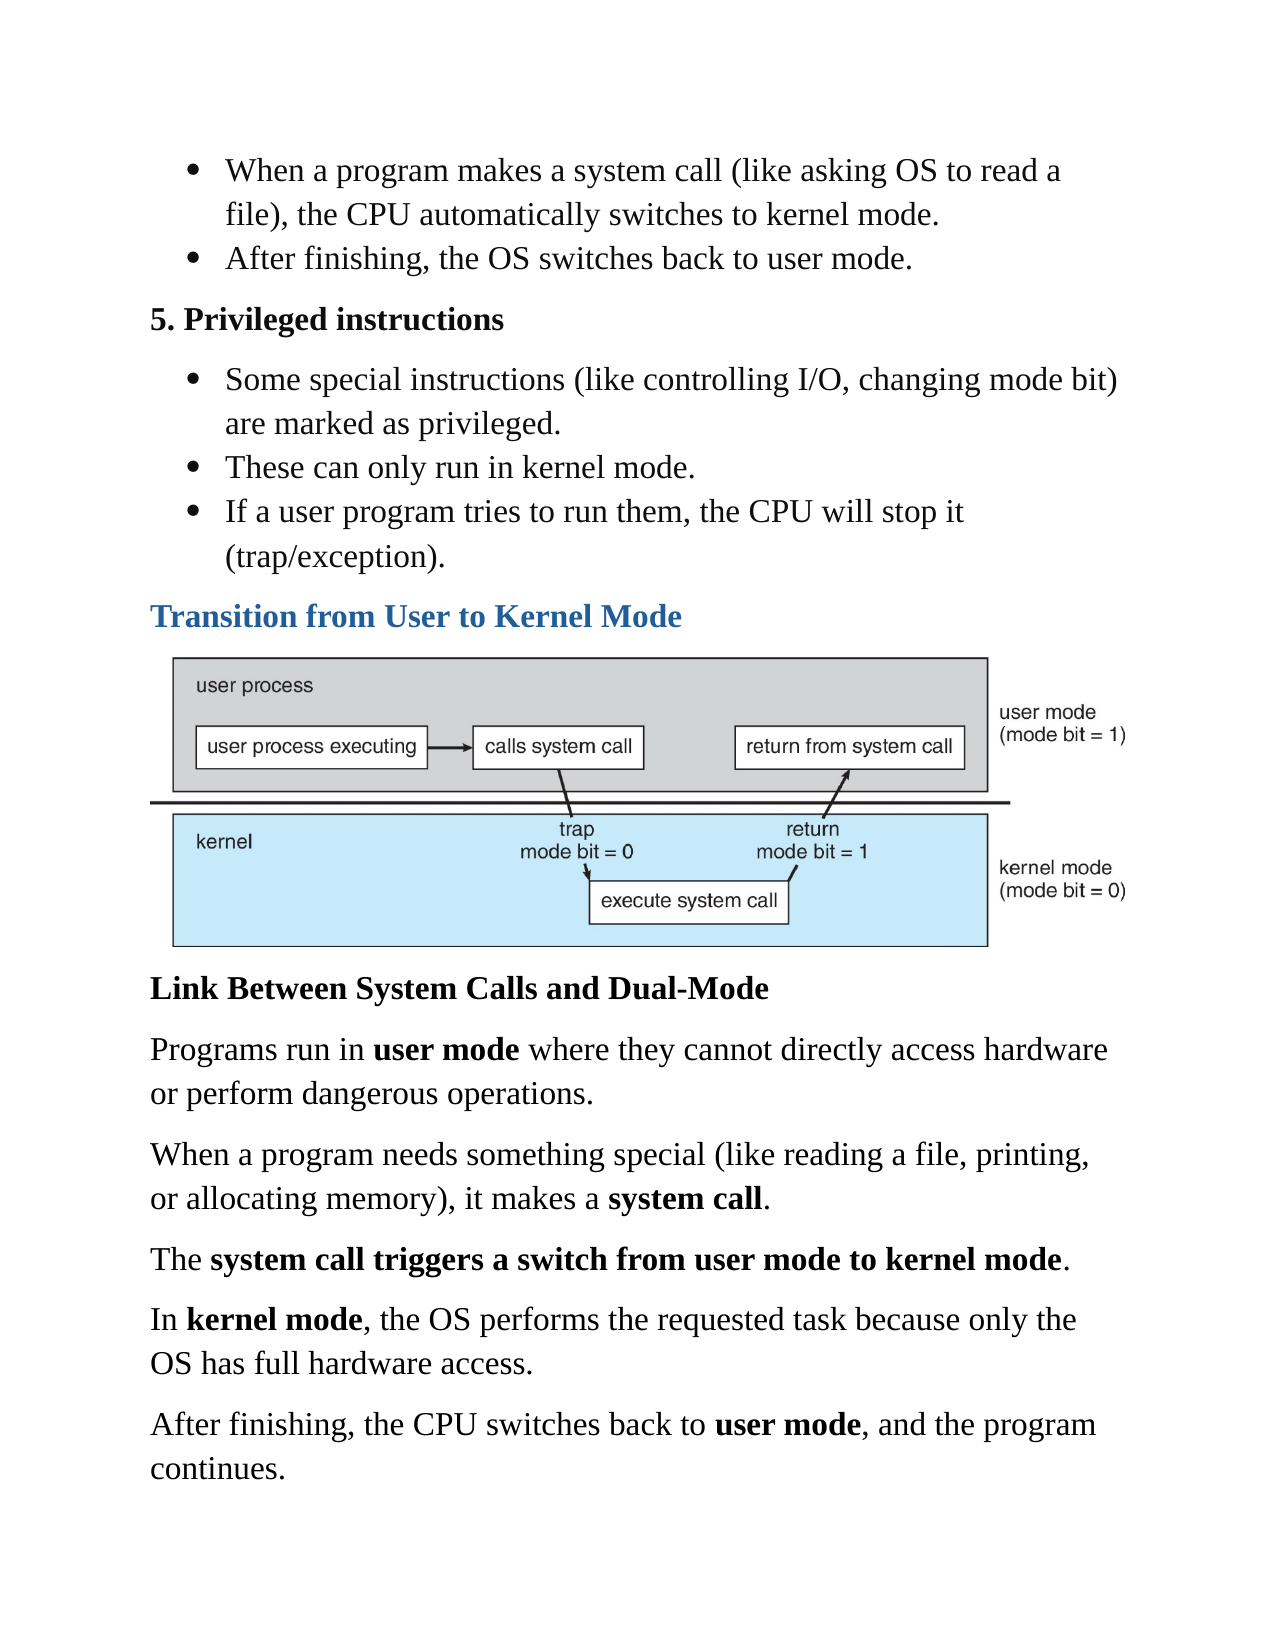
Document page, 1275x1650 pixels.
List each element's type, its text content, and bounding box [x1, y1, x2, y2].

list These can only run in kernel mode. [187, 448, 1125, 486]
text When a program needs something special (like reading a file, printing, or allocating memory), it makes a system call. [150, 1134, 1125, 1216]
list Some special instructions (like controlling I/O, changing mode bit) are marked as privileged. [187, 359, 1125, 442]
text In kernel mode, the OS performs the requested task because only the OS has full hardware access. [150, 1299, 1125, 1382]
text Transition from User to Kernel Mode [150, 597, 1125, 635]
text The system call triggers a switch from user mode to kernel mode. [150, 1239, 1125, 1277]
list If a user program tries to run them, the CPU will stop it (trap/exception). [187, 492, 1125, 574]
list When a program makes a system call (like asking OS to read a file), the CPU automatically switches to kernel mode. [187, 150, 1125, 232]
list After finishing, the OS switches back to user mode. [187, 238, 1125, 276]
text 5. Privileged instructions [150, 299, 1125, 337]
text Programs run in user mode where they cannot directly access hardware or perform dangerous operations. [150, 1029, 1125, 1112]
picture [150, 657, 1125, 947]
text Link Between System Calls and Dual-Mode [150, 968, 1125, 1007]
text After finishing, the CPU switches back to user mode, and the program continues. [150, 1404, 1125, 1487]
